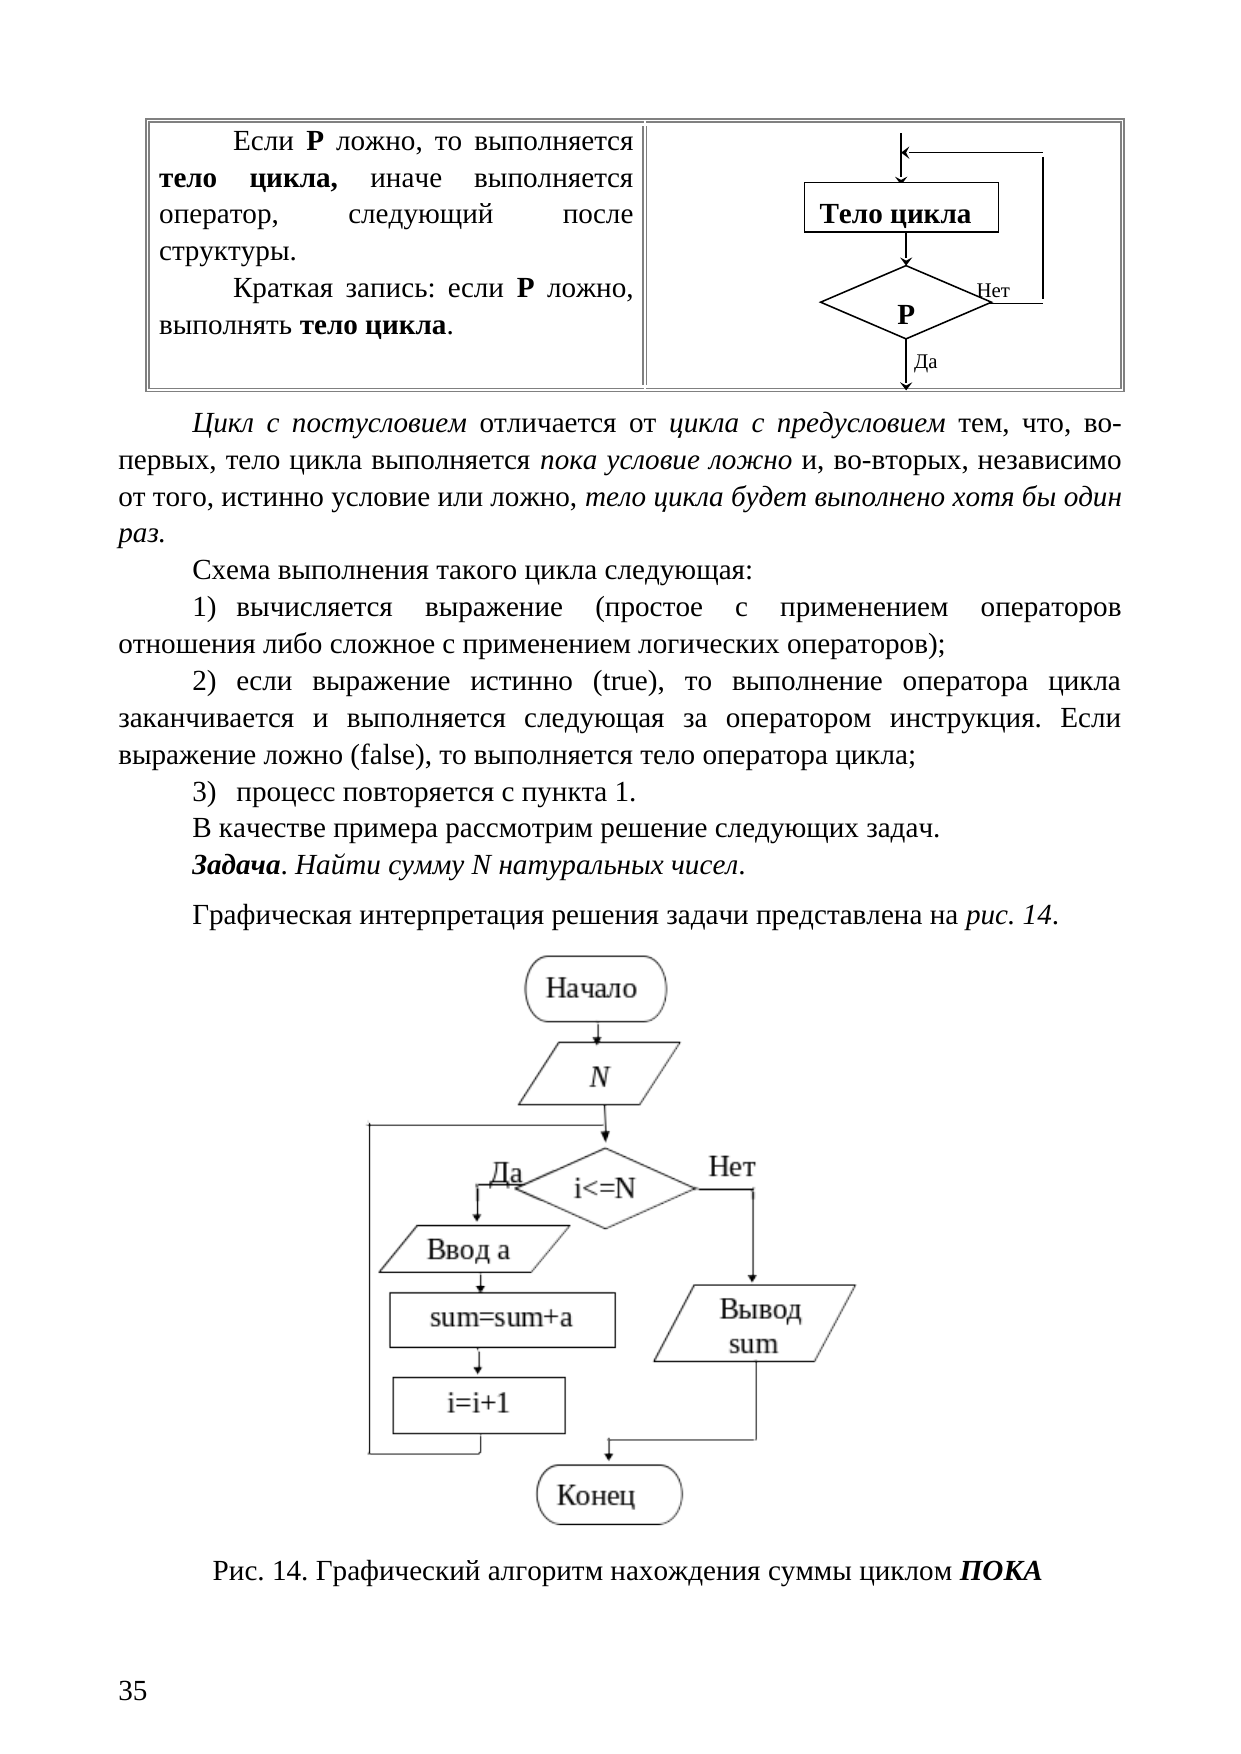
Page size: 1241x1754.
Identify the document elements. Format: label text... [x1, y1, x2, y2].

text 2) если выражение истинно (true), то выполнение оператора цикла заканчивается и выполняется следующая за оператором инструкция. Если выражение ложно (false), то выполняется тело оператора цикла; [118, 663, 1122, 770]
text 3) процесс повторяется с пункта 1. [118, 774, 1122, 807]
text Цикл с постусловием отличается от цикла с предусловием тем, что, во-первых, тело цикла выполняется пока условие ложно и, во-вторых, независимо от того, истинно условие или ложно, тело цикла будет выполнено хотя бы один раз. [118, 405, 1122, 549]
text В качестве примера рассмотрим решение следующих задач. [118, 811, 1122, 844]
text Графическая интерпретация решения задачи представлена на рис. 14. [118, 897, 1122, 930]
table_header [645, 122, 1120, 388]
text 1) вычисляется выражение (простое с применением операторов отношения либо сложное с применением логических операторов); [118, 589, 1122, 660]
text Рис. 14. Графический алгоритм нахождения суммы циклом ПОКА [118, 946, 1122, 1587]
text Схема выполнения такого цикла следующая: [118, 552, 1122, 586]
table_header Если Р ложно, то выполняется тело цикла, иначе выполняется оператор, следующий после структуры. Краткая запись: если Р ложно, выполнять тело цикла. [148, 120, 645, 388]
text Задача. Найти сумму N натуральных чисел. [118, 847, 1122, 881]
